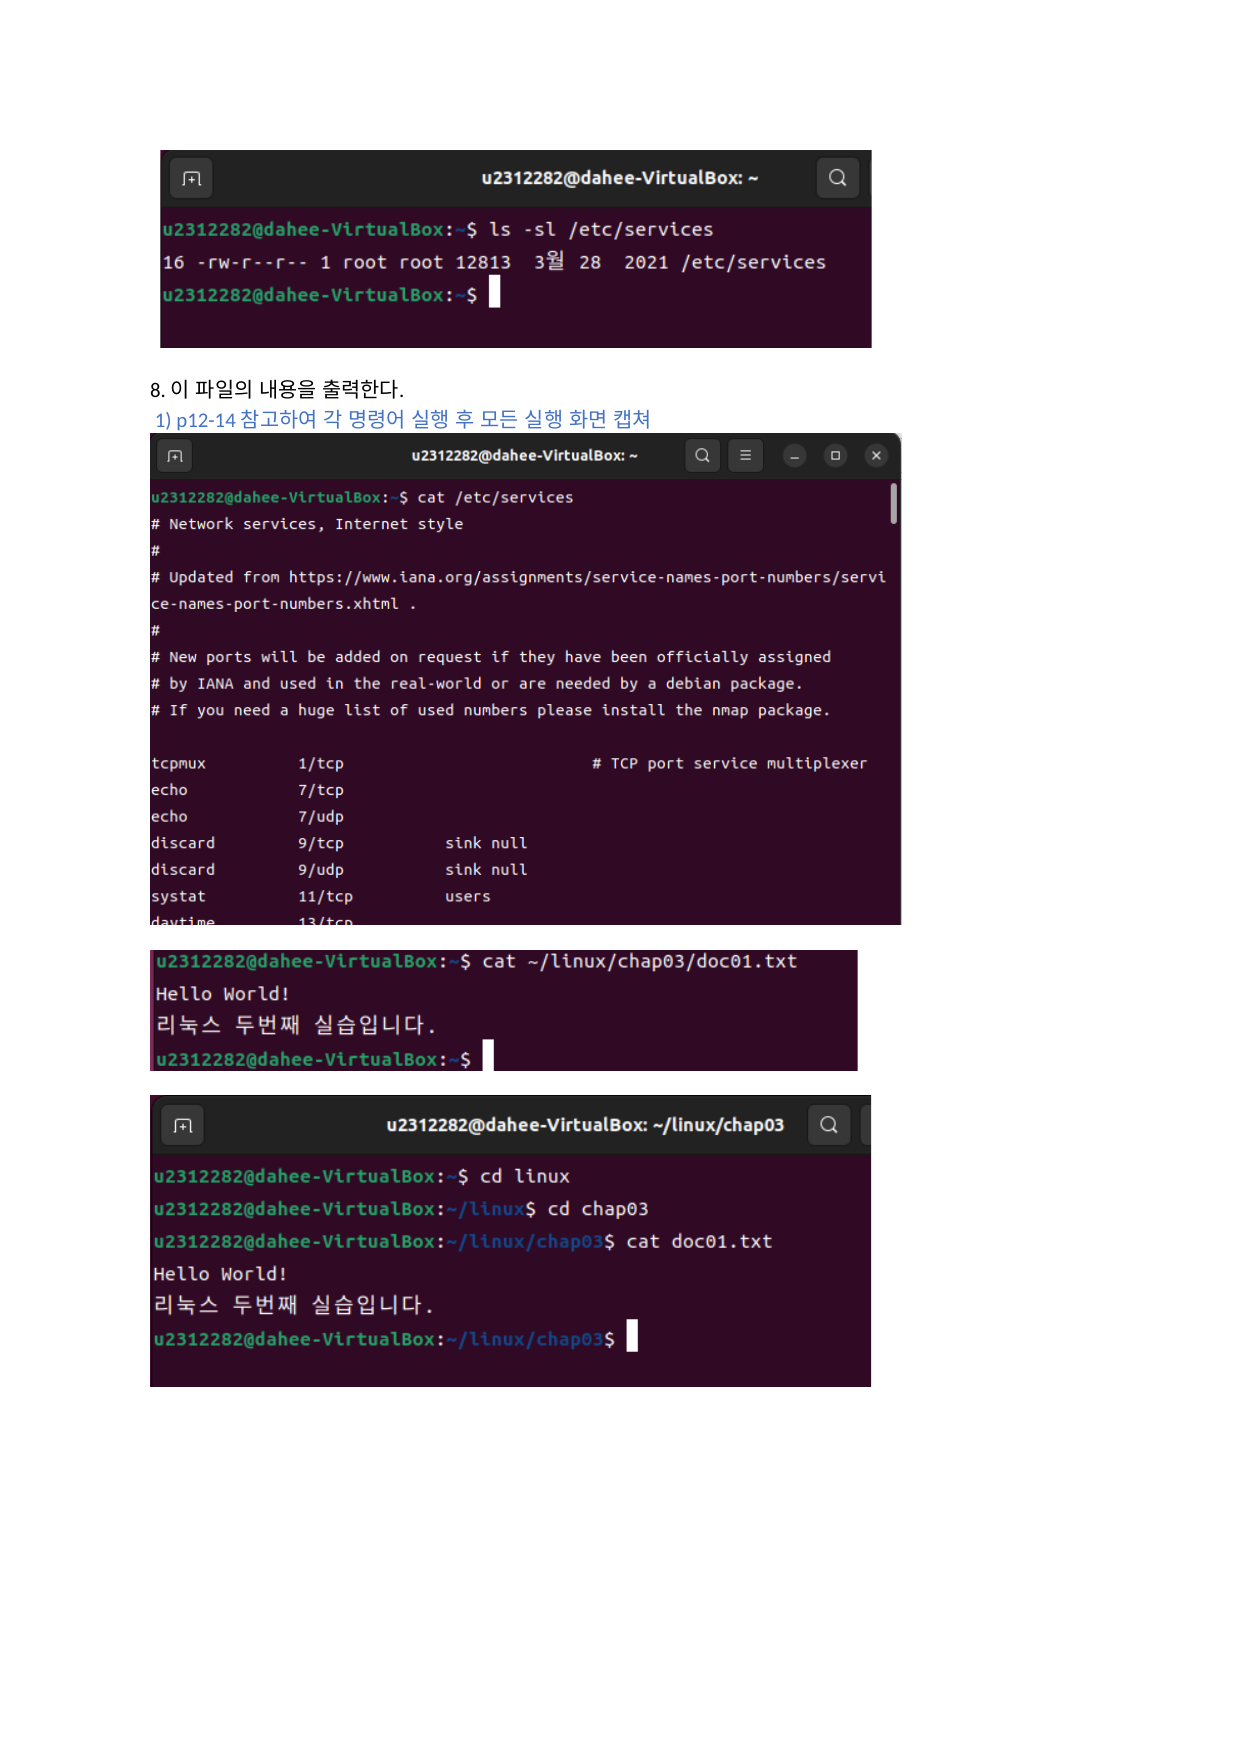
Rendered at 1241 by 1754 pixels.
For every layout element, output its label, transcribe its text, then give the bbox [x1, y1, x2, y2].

picture [150, 433, 902, 925]
picture [150, 950, 858, 1071]
text 1) p12-14 참고하여 각 명령어 실행 후 모든 실행 화면 캡쳐 [150, 403, 1090, 433]
picture [150, 1095, 872, 1387]
text 8. 이 파일의 내용을 출력한다. [150, 373, 1090, 403]
picture [160, 150, 872, 348]
